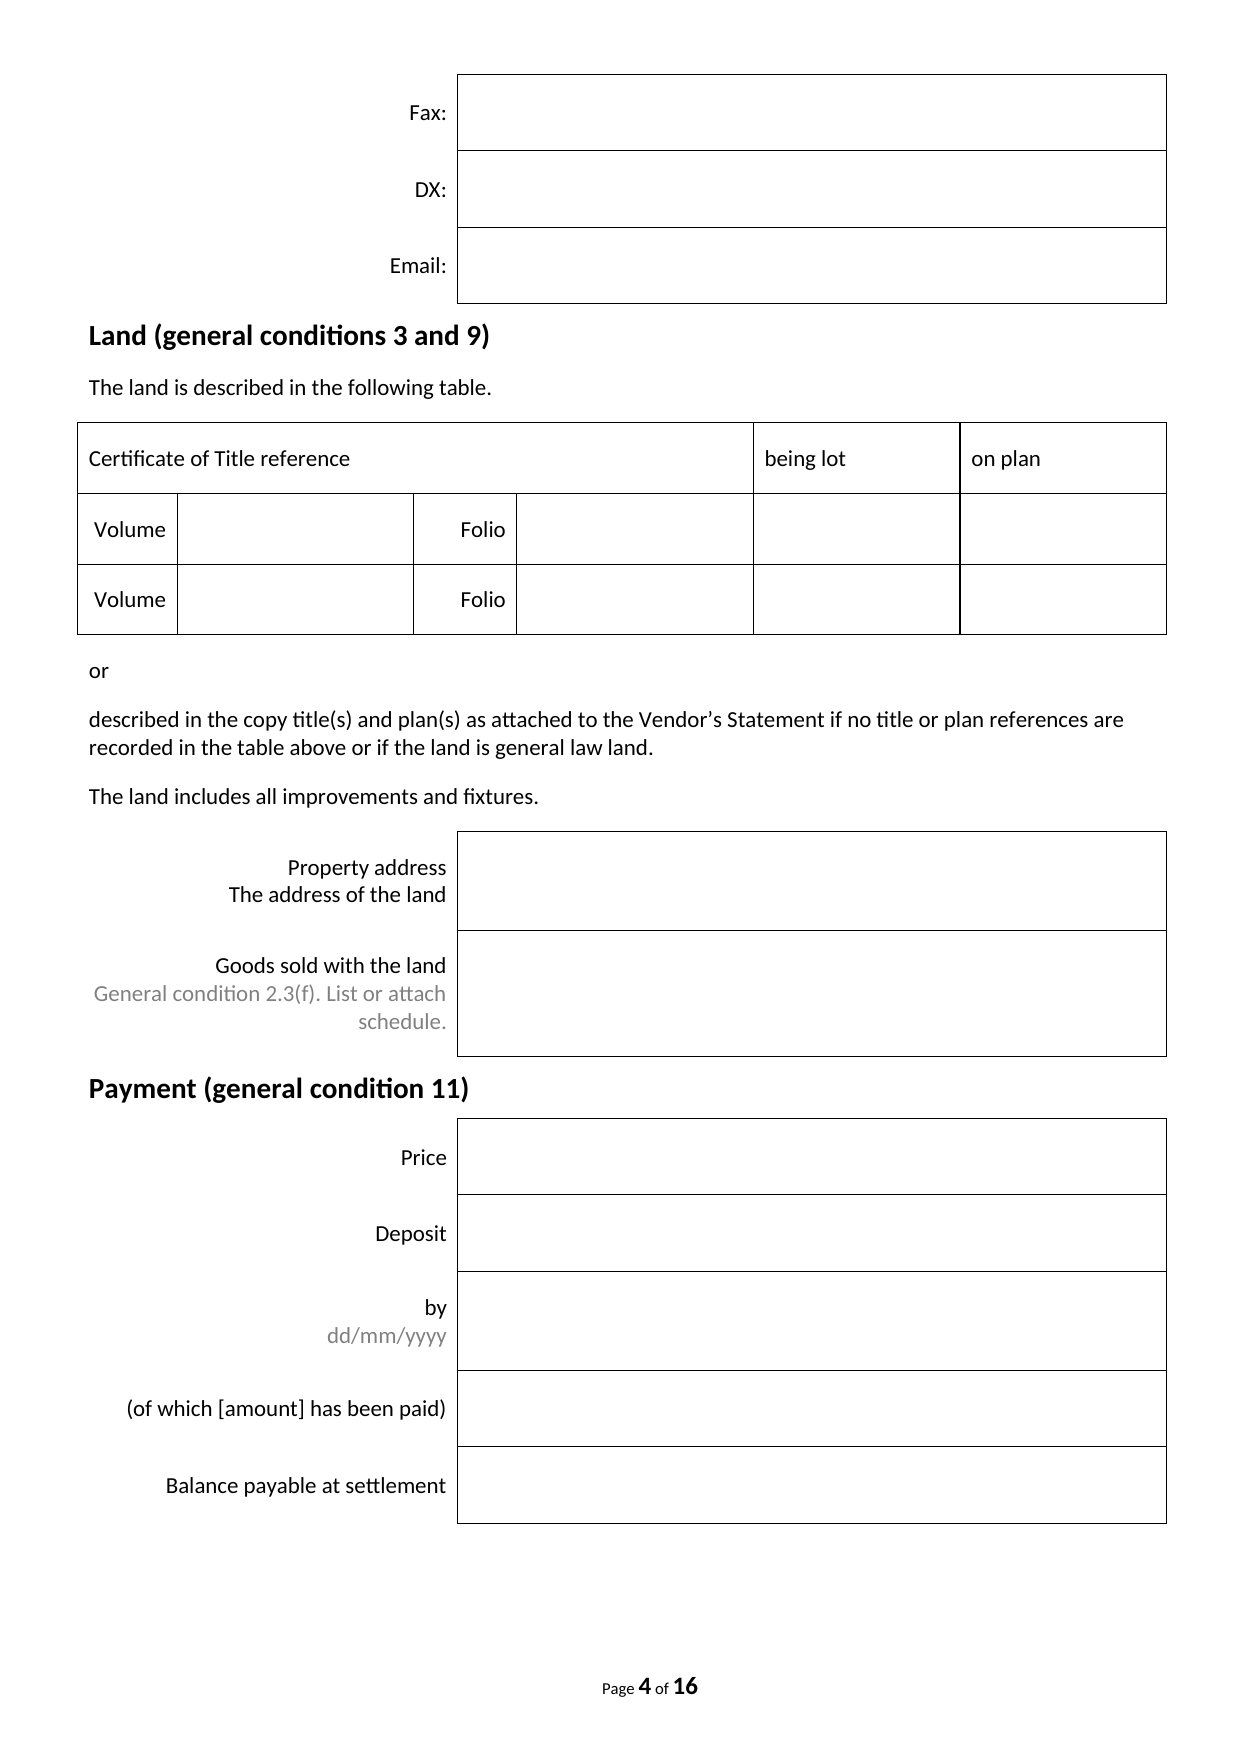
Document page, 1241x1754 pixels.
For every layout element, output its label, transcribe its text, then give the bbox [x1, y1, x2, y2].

table_cell [961, 565, 1166, 634]
table_cell Property address The address of the land [78, 831, 457, 929]
table_cell [458, 75, 1166, 150]
table_cell Folio [414, 565, 516, 634]
table_cell or described in the copy title(s) and plan(s) as attached to the Vendor’s Statement if no title or plan references are recorded in the table above or if the land is general law land. The land includes all improvements and fixtures. [78, 635, 1167, 831]
table_cell [458, 151, 1166, 227]
table_cell [458, 228, 1166, 303]
table_cell [458, 931, 1166, 1056]
table_cell [458, 1119, 1166, 1194]
table_cell Balance payable at settlement [78, 1446, 457, 1522]
table_cell Fax: [78, 74, 457, 150]
table_cell [517, 494, 753, 563]
table_cell [754, 494, 959, 563]
table_cell Volume [78, 494, 177, 563]
table_cell Certificate of Title reference [78, 423, 753, 493]
table_cell Payment (general condition 11) [78, 1056, 1167, 1118]
table_cell Folio [414, 494, 516, 563]
table_cell Land (general conditions 3 and 9) The land is described in the following table. [78, 303, 1167, 422]
table_cell [458, 1272, 1166, 1369]
table_cell [178, 565, 413, 634]
table_cell Price [78, 1118, 457, 1194]
table_cell [458, 1371, 1166, 1446]
table_cell being lot [754, 423, 959, 493]
table_cell (of which [amount] has been paid) [78, 1370, 457, 1446]
table_cell Email: [78, 227, 457, 303]
table_cell [458, 832, 1166, 929]
table_cell Goods sold with the land General condition 2.3(f). List or attach schedule. [78, 930, 457, 1056]
table_cell [961, 494, 1166, 563]
table_cell DX: [78, 150, 457, 227]
table_cell [754, 565, 959, 634]
table_cell Volume [78, 565, 177, 634]
table_cell [517, 565, 753, 634]
table_cell on plan [961, 423, 1166, 493]
table_cell [458, 1195, 1166, 1271]
table_cell Deposit [78, 1194, 457, 1271]
table_cell by dd/mm/yyyy [78, 1271, 457, 1369]
table_cell [458, 1447, 1166, 1522]
table_cell [178, 494, 413, 563]
